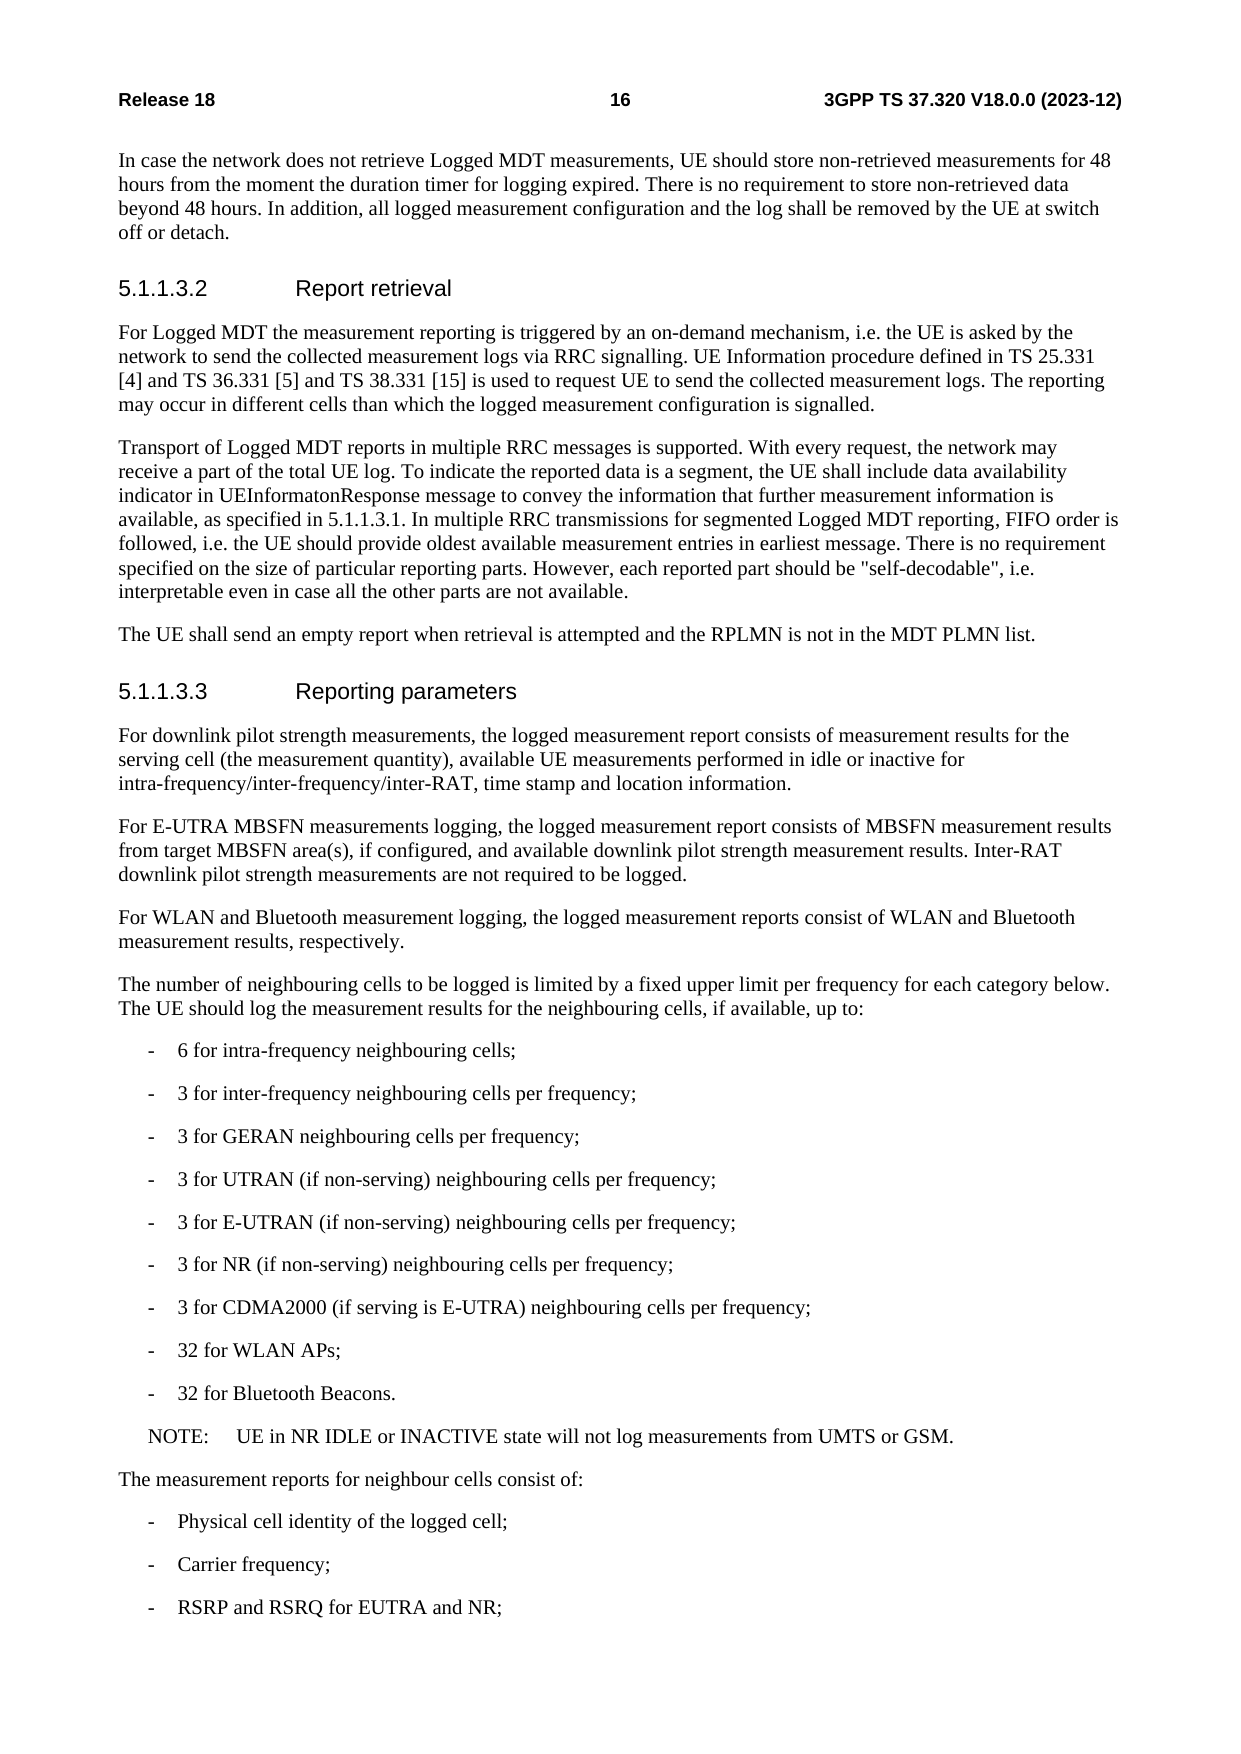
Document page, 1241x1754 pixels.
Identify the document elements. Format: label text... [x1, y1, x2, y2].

text - 3 for NR (if non-serving) neighbouring cells per frequency; [148, 1252, 1122, 1276]
text In case the network does not retrieve Logged MDT measurements, UE should store non-retrieved measurements for 48 hours from the moment the duration timer for logging expired. There is no requirement to store non-retrieved data beyond 48 hours. In addition, all logged measurement configuration and the log shall be removed by the UE at switch off or detach. [118, 147, 1122, 244]
text For WLAN and Bluetooth measurement logging, the logged measurement reports consist of WLAN and Bluetooth measurement results, respectively. [118, 904, 1122, 953]
text - Carrier frequency; [148, 1552, 1122, 1576]
text The measurement reports for neighbour cells consist of: [118, 1466, 1122, 1491]
text - 6 for intra-frequency neighbouring cells; [148, 1038, 1122, 1062]
subtitle 5.1.1.3.3 Reporting parameters [118, 678, 1122, 704]
text - 3 for E-UTRAN (if non-serving) neighbouring cells per frequency; [148, 1209, 1122, 1234]
text For E-UTRA MBSFN measurements logging, the logged measurement report consists of MBSFN measurement results from target MBSFN area(s), if configured, and available downlink pilot strength measurement results. Inter-RAT downlink pilot strength measurements are not required to be logged. [118, 814, 1122, 886]
text - 3 for GERAN neighbouring cells per frequency; [148, 1124, 1122, 1148]
text - Physical cell identity of the logged cell; [148, 1509, 1122, 1533]
text The UE shall send an empty report when retrieval is attempted and the RPLMN is not in the MDT PLMN list. [118, 622, 1122, 646]
text - 3 for CDMA2000 (if serving is E-UTRA) neighbouring cells per frequency; [148, 1295, 1122, 1319]
text - RSRP and RSRQ for EUTRA and NR; [148, 1595, 1122, 1619]
text For downlink pilot strength measurements, the logged measurement report consists of measurement results for the serving cell (the measurement quantity), available UE measurements performed in idle or inactive for intra-frequency/inter-frequency/inter-RAT, time stamp and location information. [118, 723, 1122, 795]
text - 3 for inter-frequency neighbouring cells per frequency; [148, 1081, 1122, 1105]
text NOTE: UE in NR IDLE or INACTIVE state will not log measurements from UMTS or GSM. [148, 1424, 1122, 1448]
text For Logged MDT the measurement reporting is triggered by an on-demand mechanism, i.e. the UE is asked by the network to send the collected measurement logs via RRC signalling. UE Information procedure defined in TS 25.331 [4] and TS 36.331 [5] and TS 38.331 [15] is used to request UE to send the collected measurement logs. The reporting may occur in different cells than which the logged measurement configuration is signalled. [118, 320, 1122, 416]
text The number of neighbouring cells to be logged is limited by a fixed upper limit per frequency for each category below. The UE should log the measurement results for the neighbouring cells, if available, up to: [118, 971, 1122, 1019]
text - 3 for UTRAN (if non-serving) neighbouring cells per frequency; [148, 1167, 1122, 1191]
text - 32 for Bluetooth Beacons. [148, 1381, 1122, 1405]
subtitle 5.1.1.3.2 Report retrieval [118, 275, 1122, 301]
text - 32 for WLAN APs; [148, 1338, 1122, 1362]
text Transport of Logged MDT reports in multiple RRC messages is supported. With every request, the network may receive a part of the total UE log. To indicate the reported data is a segment, the UE shall include data availability indicator in UEInformatonResponse message to convey the information that further measurement information is available, as specified in 5.1.1.3.1. In multiple RRC transmissions for segmented Logged MDT reporting, FIFO order is followed, i.e. the UE should provide oldest available measurement entries in earliest message. There is no requirement specified on the size of particular reporting parts. However, each reported part should be "self-decodable", i.e. interpretable even in case all the other parts are not available. [118, 435, 1122, 603]
